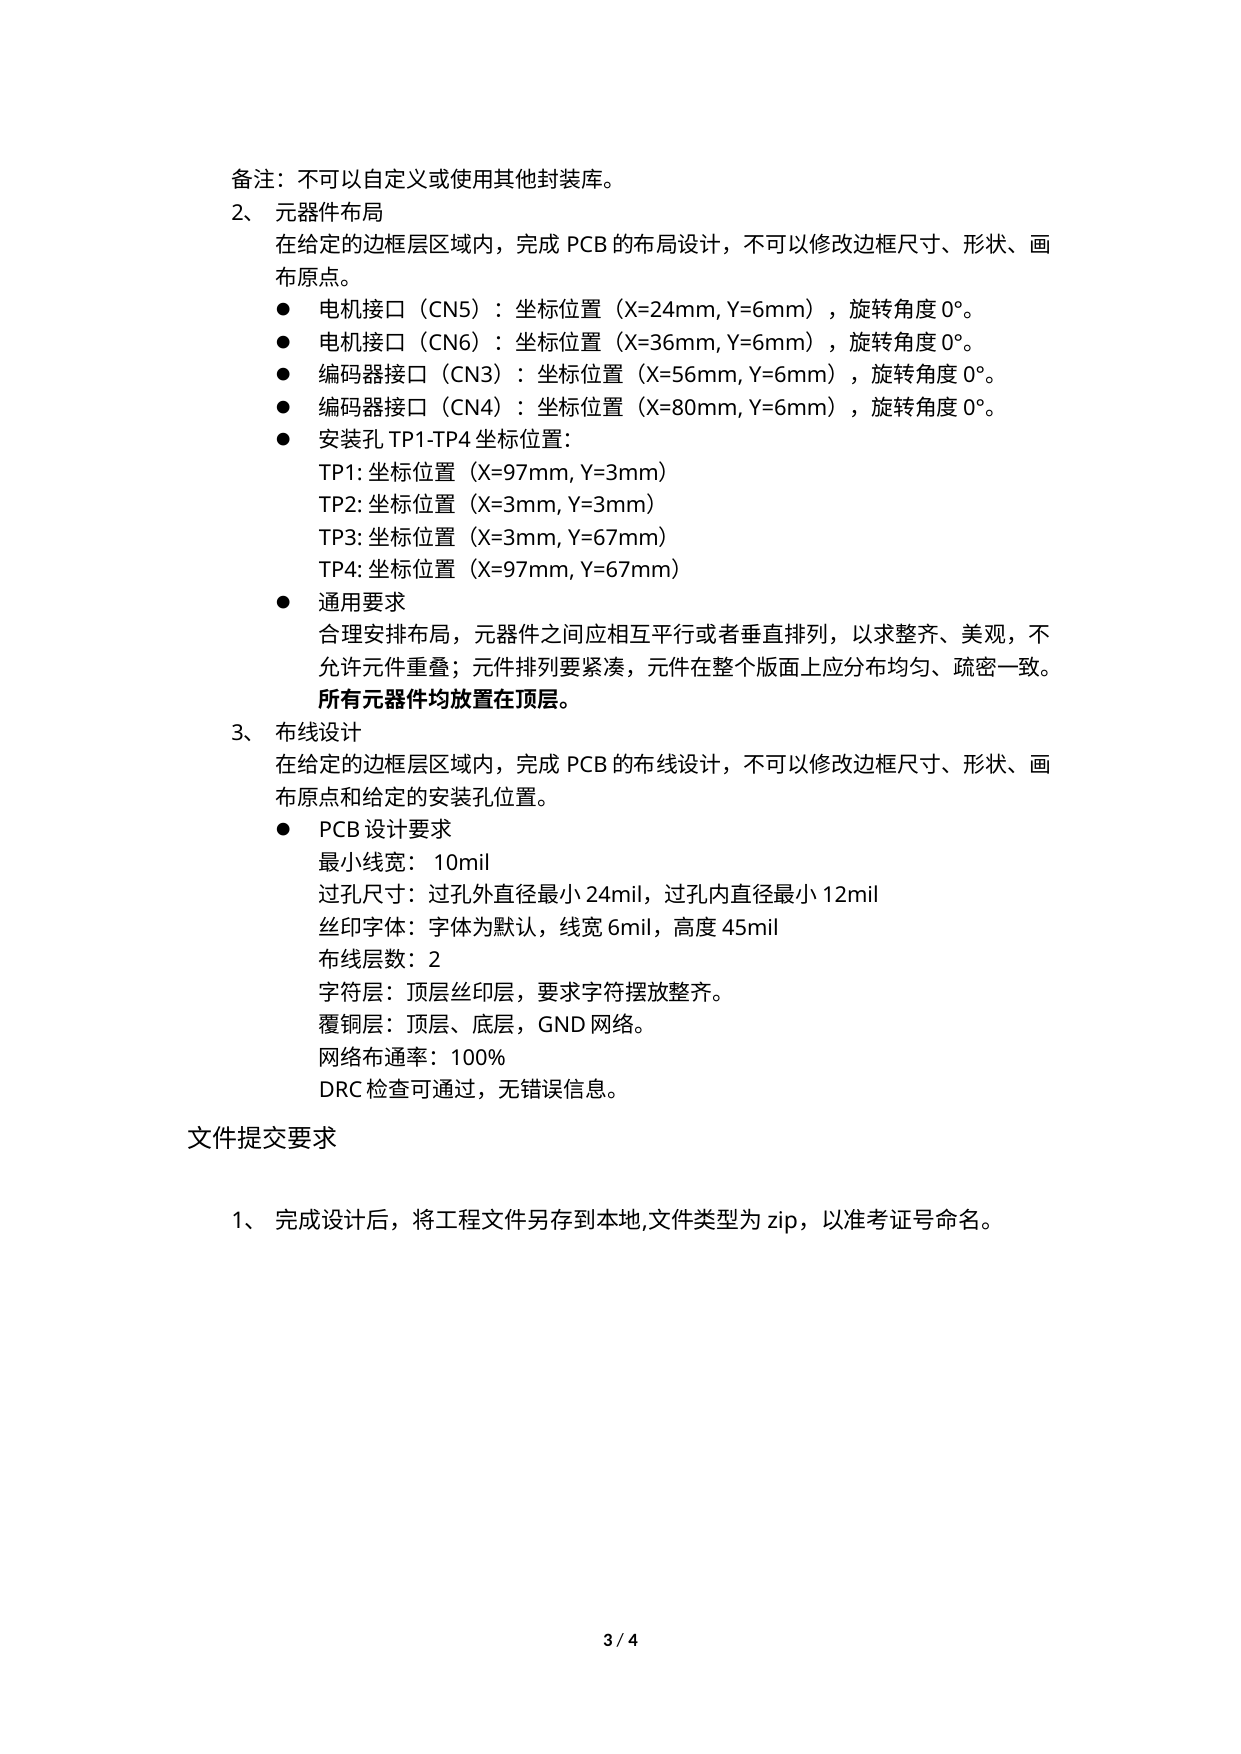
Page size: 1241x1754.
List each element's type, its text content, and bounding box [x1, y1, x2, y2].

list TP3: 坐标位置（X=3mm, Y=67mm） [319, 519, 1053, 552]
list 字符层：顶层丝印层，要求字符摆放整齐。 [319, 974, 1053, 1007]
list 合理安排布局，元器件之间应相互平行或者垂直排列，以求整齐、美观，不允许元件重叠；元件排列要紧凑，元件在整个版面上应分布均匀、疏密一致。 [319, 617, 1053, 682]
list 布线设计 [231, 714, 1053, 747]
list TP2: 坐标位置（X=3mm, Y=3mm） [319, 487, 1053, 519]
list 过孔尺寸：过孔外直径最小24mil，过孔内直径最小12mil [319, 877, 1053, 909]
list 在给定的边框层区域内，完成PCB的布局设计，不可以修改边框尺寸、形状、画布原点。 [275, 227, 1053, 292]
list 完成设计后，将工程文件另存到本地,文件类型为zip，以准考证号命名。 [231, 1186, 1053, 1251]
list DRC检查可通过，无错误信息。 [319, 1072, 1053, 1104]
list 布线层数：2 [319, 942, 1053, 974]
list TP4: 坐标位置（X=97mm, Y=67mm） [319, 552, 1053, 584]
list 网络布通率：100% [319, 1039, 1053, 1072]
list 安装孔TP1-TP4坐标位置： [275, 422, 1053, 454]
list 覆铜层：顶层、底层，GND网络。 [319, 1007, 1053, 1039]
list 丝印字体：字体为默认，线宽6mil，高度45mil [319, 909, 1053, 942]
list 在给定的边框层区域内，完成PCB的布线设计，不可以修改边框尺寸、形状、画布原点和给定的安装孔位置。 [275, 747, 1053, 812]
list 所有元器件均放置在顶层。 [319, 682, 1053, 714]
list 电机接口（CN5）：坐标位置（X=24mm, Y=6mm），旋转角度0°。 [275, 292, 1053, 324]
text 备注：不可以自定义或使用其他封装库。 [187, 162, 1053, 194]
list 电机接口（CN6）：坐标位置（X=36mm, Y=6mm），旋转角度0°。 [275, 324, 1053, 357]
list TP1: 坐标位置（X=97mm, Y=3mm） [319, 454, 1053, 487]
list 编码器接口（CN4）：坐标位置（X=80mm, Y=6mm），旋转角度0°。 [275, 389, 1053, 422]
text 文件提交要求 [187, 1104, 1053, 1169]
list 通用要求 [275, 584, 1053, 617]
list 最小线宽： 10mil [319, 844, 1053, 877]
list 编码器接口（CN3）：坐标位置（X=56mm, Y=6mm），旋转角度0°。 [275, 357, 1053, 389]
list PCB设计要求 [275, 812, 1053, 844]
list 元器件布局 [231, 194, 1053, 227]
